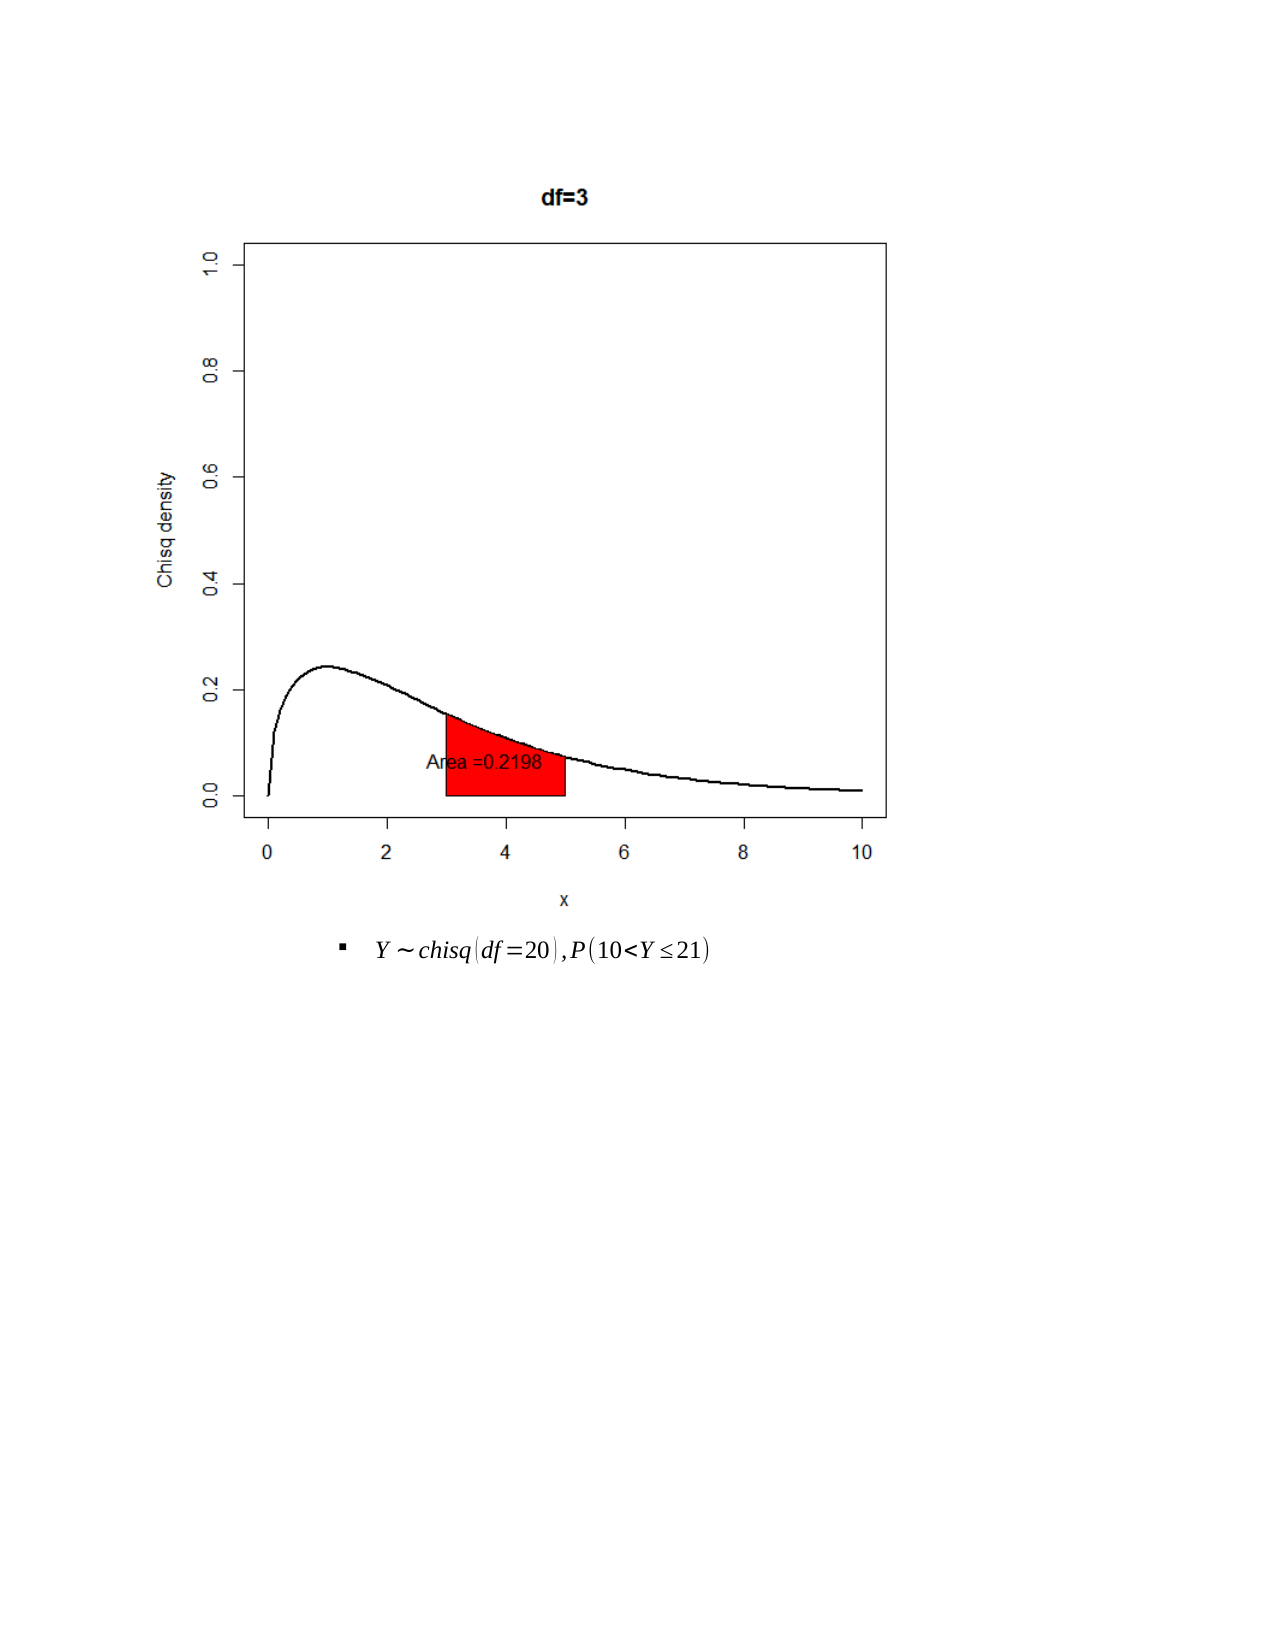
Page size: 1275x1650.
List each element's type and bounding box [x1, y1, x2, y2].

picture [150, 150, 935, 935]
